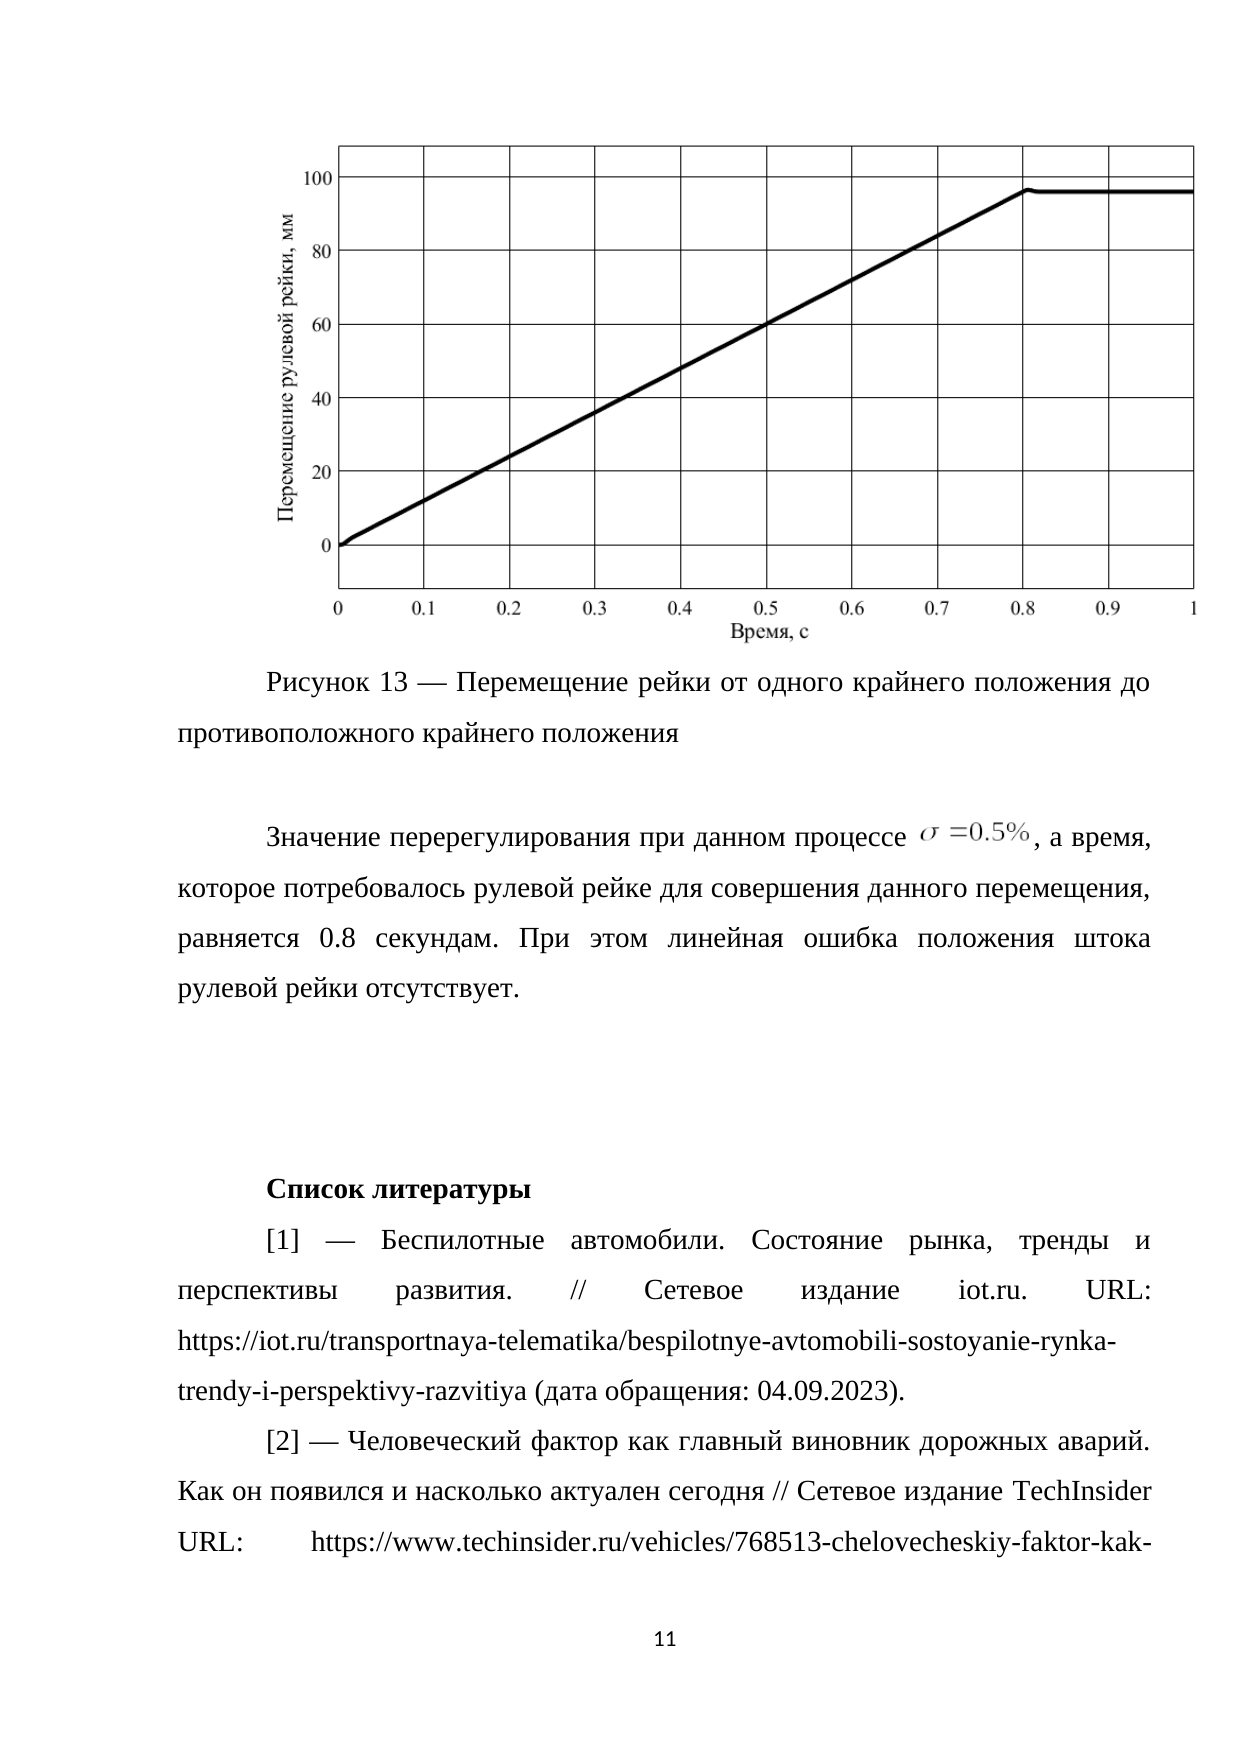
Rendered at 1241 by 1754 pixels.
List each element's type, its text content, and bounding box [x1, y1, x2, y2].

text [1] — Беспилотные автомобили. Состояние рынка, тренды и перспективы развития. // Сетевое издание iot.ru. URL: https://iot.ru/transportnaya-telematika/bespilotnye-avtomobili-sostoyanie-rynka-trendy-i-perspektivy-razvitiya (дата обращения: 04.09.2023). [177, 1222, 1152, 1406]
subtitle Список литературы [177, 1172, 1152, 1205]
text Значение перерегулирования при данном процессе , а время, которое потребовалось рулевой рейке для совершения данного перемещения, равняется 0.8 секундам. При этом линейная ошибка положения штока рулевой рейки отсутствует. [177, 816, 1152, 1004]
text Рисунок 13 — Перемещение рейки от одного крайнего положения до противоположного крайнего положения [177, 664, 1152, 748]
picture [265, 118, 1221, 648]
